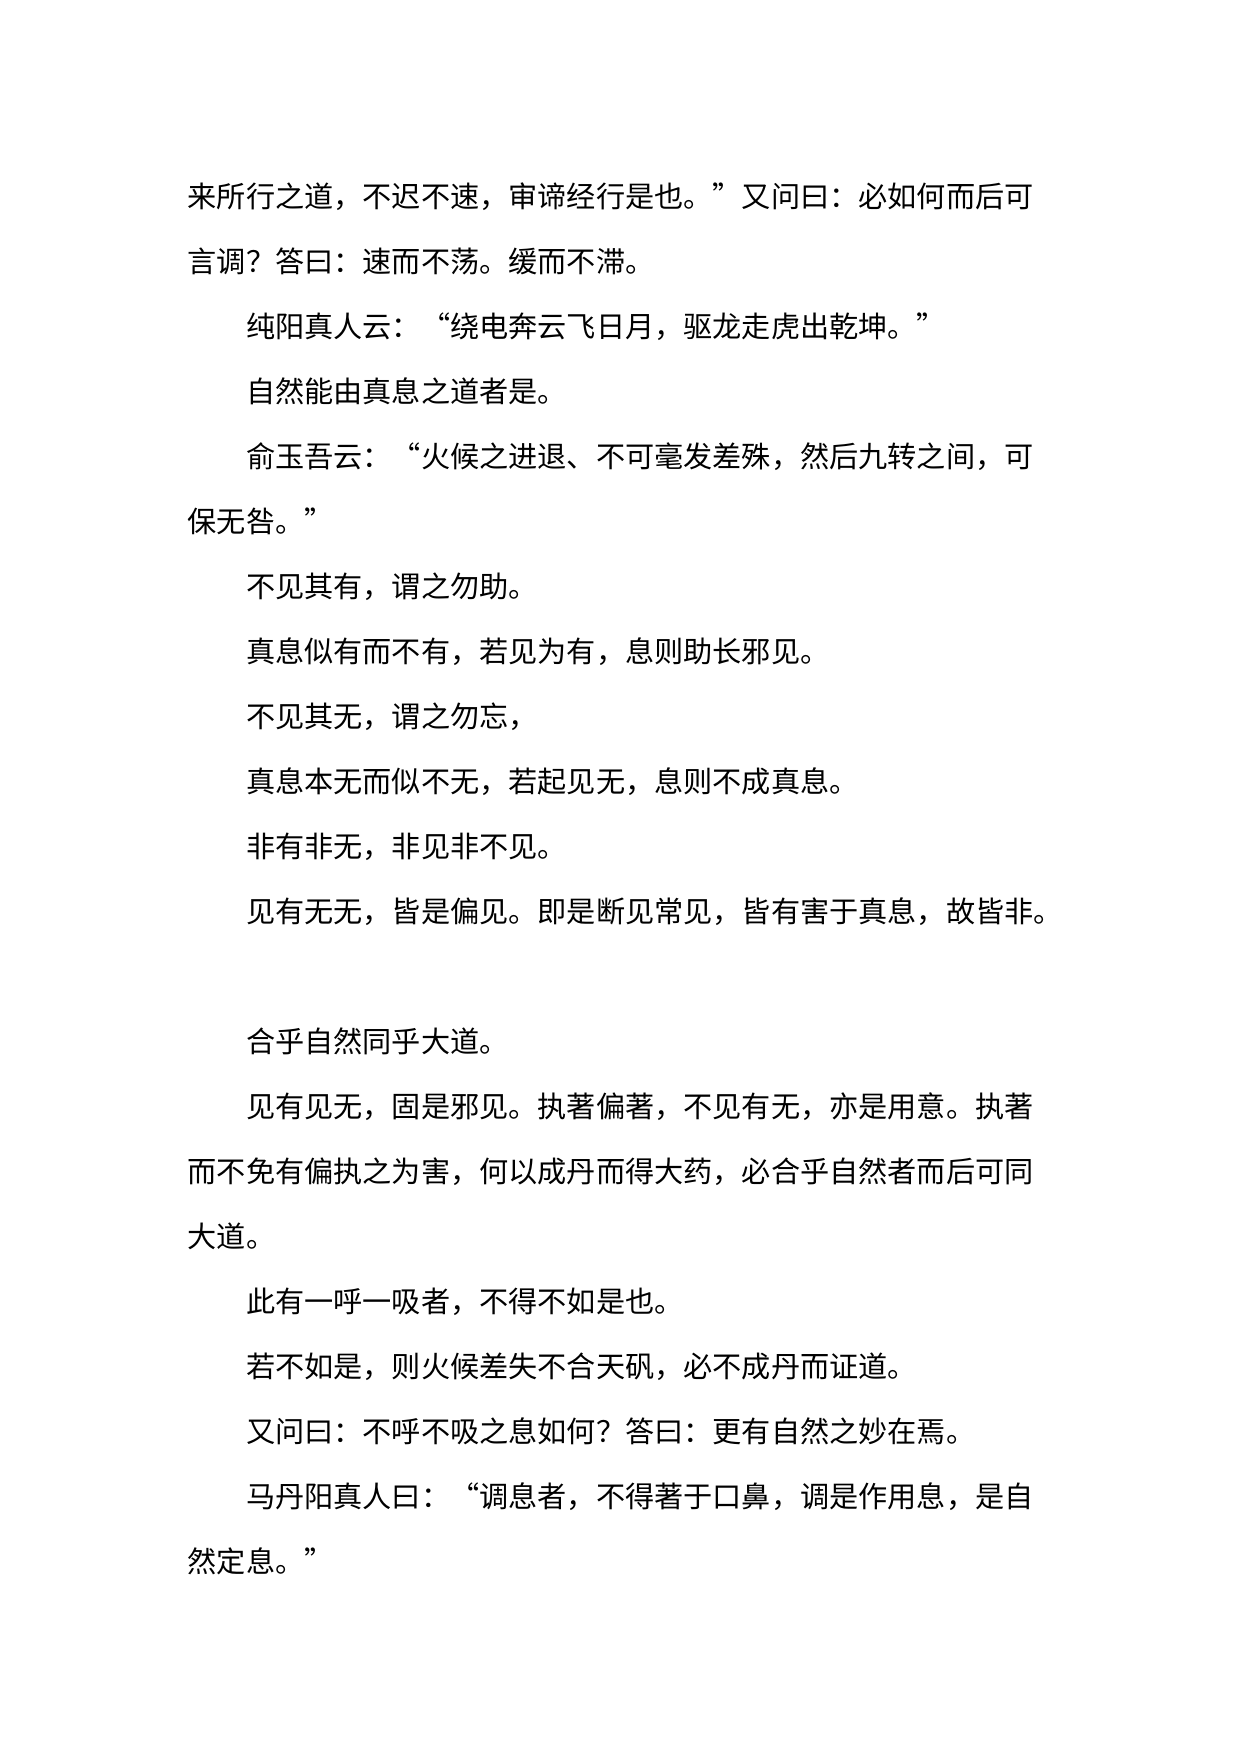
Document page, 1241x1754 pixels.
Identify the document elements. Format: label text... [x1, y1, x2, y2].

text 自然能由真息之道者是。 [187, 357, 1053, 422]
text 非有非无，非见非不见。 [187, 812, 1053, 877]
text 见有见无，固是邪见。执著偏著，不见有无，亦是用意。执著而不免有偏执之为害，何以成丹而得大药，必合乎自然者而后可同大道。 [187, 1072, 1053, 1267]
text 见有无无，皆是偏见。即是断见常见，皆有害于真息，故皆非。 [187, 877, 1053, 1007]
text 纯阳真人云：“绕电奔云飞日月，驱龙走虎出乾坤。” [187, 292, 1053, 357]
text 又问曰：不呼不吸之息如何？答曰：更有自然之妙在焉。 [187, 1397, 1053, 1462]
text 不见其有，谓之勿助。 [187, 552, 1053, 617]
text 真息本无而似不无，若起见无，息则不成真息。 [187, 747, 1053, 812]
text 真息似有而不有，若见为有，息则助长邪见。 [187, 617, 1053, 682]
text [187, 162, 1053, 292]
text 合乎自然同乎大道。 [187, 1007, 1053, 1072]
text 若不如是，则火候差失不合天矾，必不成丹而证道。 [187, 1332, 1053, 1397]
text 马丹阳真人曰：“调息者，不得著于口鼻，调是作用息，是自然定息。” [187, 1462, 1053, 1592]
text 不见其无，谓之勿忘， [187, 682, 1053, 747]
text 俞玉吾云：“火候之进退、不可毫发差殊，然后九转之间，可保无咎。” [187, 422, 1053, 552]
text 此有一呼一吸者，不得不如是也。 [187, 1267, 1053, 1332]
